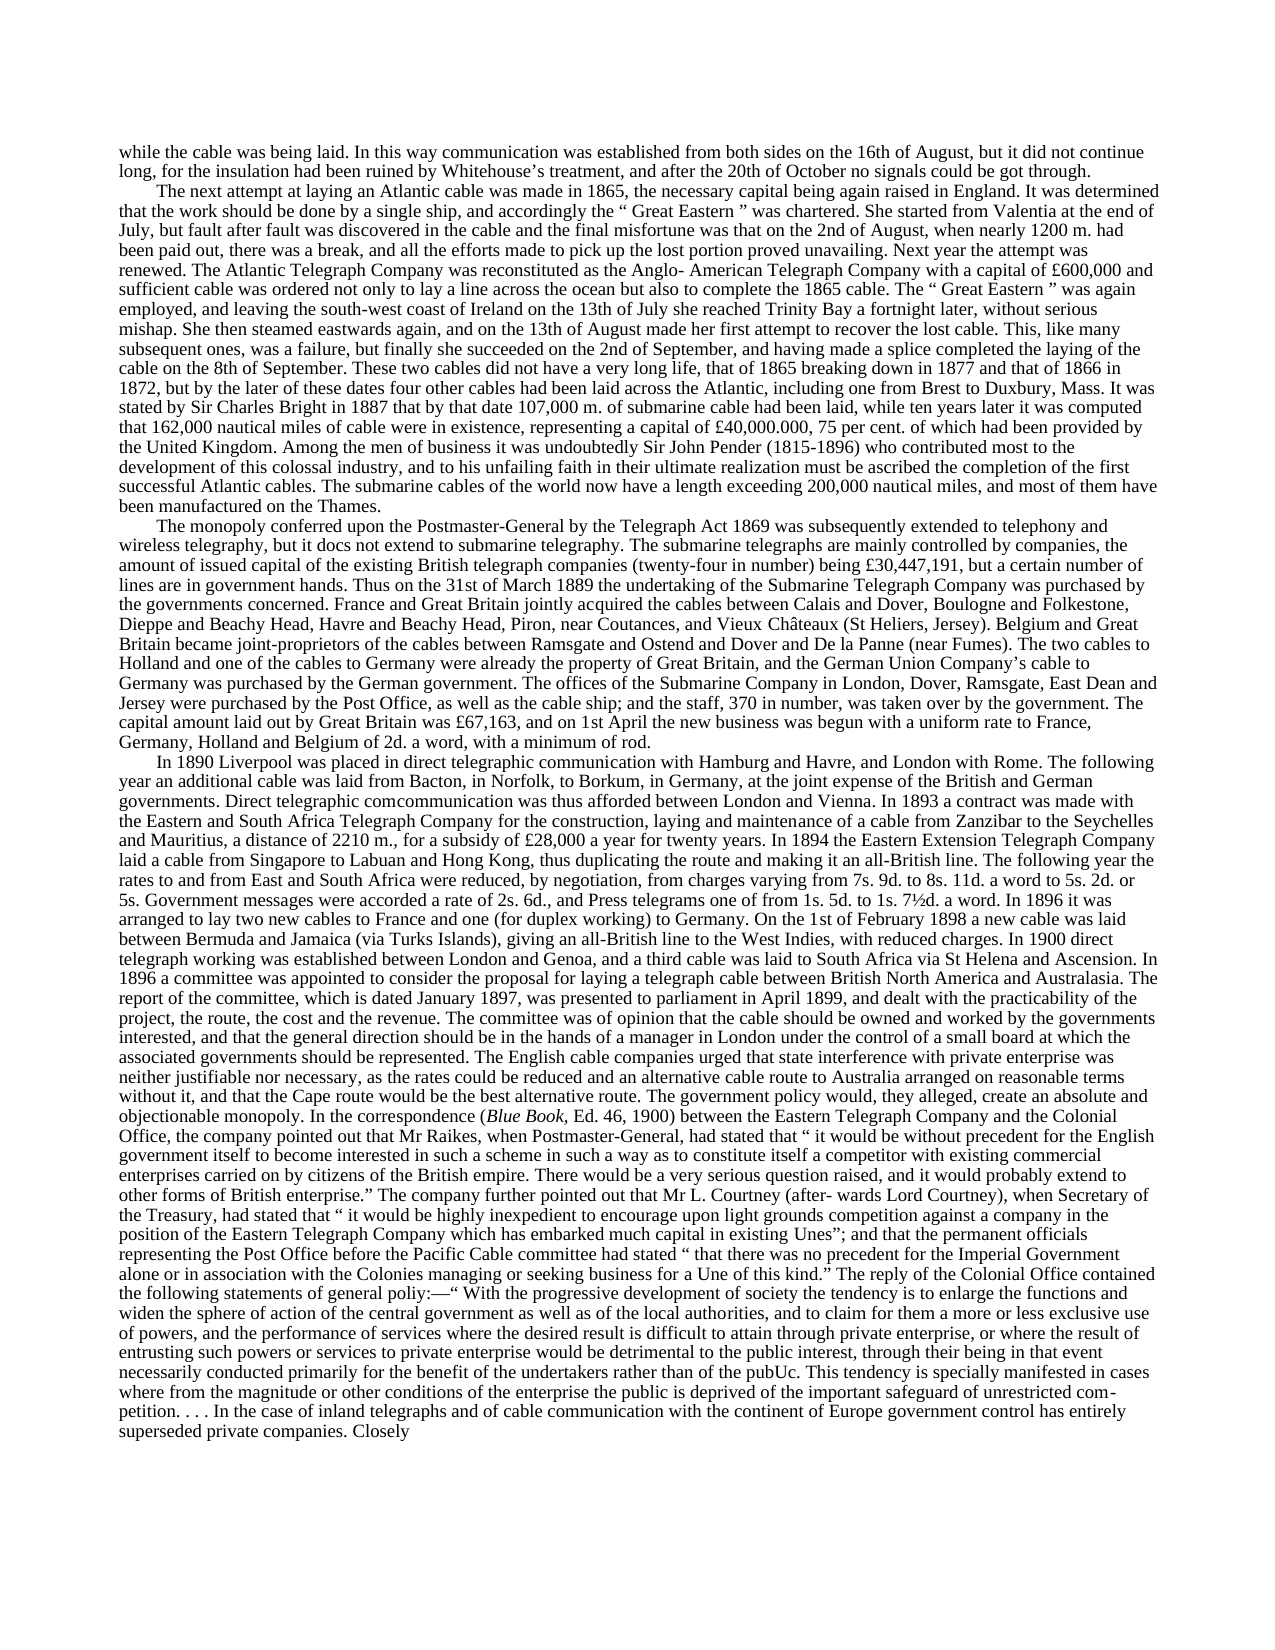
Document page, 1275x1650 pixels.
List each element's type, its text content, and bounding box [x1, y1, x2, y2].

text The monopoly conferred upon the Postmaster-General by the Telegraph Act 1869 was subsequently extended to telephony and wireless telegraphy, but it docs not extend to submarine telegraphy. The submarine telegraphs are mainly controlled by companies, the amount of issued capital of the existing British telegraph companies (twenty-four in number) being £30,447,191, but a certain number of lines are in government hands. Thus on the 31st of March 1889 the undertaking of the Submarine Telegraph Company was purchased by the governments concerned. France and Great Britain jointly acquired the cables between Calais and Dover, Boulogne and Folkestone, Dieppe and Beachy Head, Havre and Beachy Head, Piron, near Coutances, and Vieux Châteaux (St Heliers, Jersey). Belgium and Great Britain became joint-proprietors of the cables between Ramsgate and Ostend and Dover and De la Panne (near Fumes). The two cables to Holland and one of the cables to Germany were already the property of Great Britain, and the German Union Company’s cable to Germany was purchased by the German government. The offices of the Submarine Company in London, Dover, Ramsgate, East Dean and Jersey were purchased by the Post Office, as well as the cable ship; and the staff, 370 in number, was taken over by the government. The capital amount laid out by Great Britain was £67,163, and on 1st April the new business was begun with a uniform rate to France, Germany, Holland and Belgium of 2d. a word, with a minimum of rod. [118, 516, 1161, 753]
text while the cable was being laid. In this way communication was established from both sides on the 16th of August, but it did not continue long, for the insulation had been ruined by Whitehouse’s treatment, and after the 20th of October no signals could be got through. [118, 143, 1161, 182]
text In 1890 Liverpool was placed in direct telegraphic communication with Hamburg and Havre, and London with Rome. The following year an additional cable was laid from Bacton, in Norfolk, to Borkum, in Germany, at the joint expense of the British and German governments. Direct telegraphic comcommunication was thus afforded between London and Vienna. In 1893 a contract was made with the Eastern and South Africa Telegraph Company for the construction, laying and maintenance of a cable from Zanzibar to the Seychelles and Mauritius, a distance of 2210 m., for a subsidy of £28,000 a year for twenty years. In 1894 the Eastern Extension Telegraph Company laid a cable from Singapore to Labuan and Hong Kong, thus duplicating the route and making it an all-British line. The following year the rates to and from East and South Africa were reduced, by negotiation, from charges varying from 7s. 9d. to 8s. 11d. a word to 5s. 2d. or 5s. Government messages were accorded a rate of 2s. 6d., and Press telegrams one of from 1s. 5d. to 1s. 7½d. a word. In 1896 it was arranged to lay two new cables to France and one (for duplex working) to Germany. On the 1st of February 1898 a new cable was laid between Bermuda and Jamaica (via Turks Islands), giving an all-British line to the West Indies, with reduced charges. In 1900 direct telegraph working was established between London and Genoa, and a third cable was laid to South Africa via St Helena and Ascension. In 1896 a committee was appointed to consider the proposal for laying a telegraph cable between British North America and Australasia. The report of the committee, which is dated January 1897, was presented to parliament in April 1899, and dealt with the practicability of the project, the route, the cost and the revenue. The committee was of opinion that the cable should be owned and worked by the governments interested, and that the general direction should be in the hands of a manager in London under the control of a small board at which the associated governments should be represented. The English cable companies urged that state interference with private enterprise was neither justifiable nor necessary, as the rates could be reduced and an alternative cable route to Australia arranged on reasonable terms without it, and that the Cape route would be the best alternative route. The government policy would, they alleged, create an absolute and objectionable monopoly. In the correspondence (Blue Book, Ed. 46, 1900) between the Eastern Telegraph Company and the Colonial Office, the company pointed out that Mr Raikes, when Postmaster-General, had stated that “ it would be without precedent for the English government itself to become interested in such a scheme in such a way as to constitute itself a competitor with existing commercial enterprises carried on by citizens of the British empire. There would be a very serious question raised, and it would probably extend to other forms of British enterprise.” The company further pointed out that Mr L. Courtney (after- wards Lord Courtney), when Secretary of the Treasury, had stated that “ it would be highly inexpedient to encourage upon light grounds competition against a company in the position of the Eastern Telegraph Company which has embarked much capital in existing Unes”; and that the permanent officials representing the Post Office before the Pacific Cable committee had stated “ that there was no precedent for the Imperial Government alone or in association with the Colonies managing or seeking business for a Une of this kind.” The reply of the Colonial Office contained the following statements of general poliy:—“ With the progressive development of society the tendency is to enlarge the functions and widen the sphere of action of the central government as well as of the local authorities, and to claim for them a more or less exclusive use of powers, and the performance of services where the desired result is difficult to attain through private enterprise, or where the result of entrusting such powers or services to private enterprise would be detrimental to the public interest, through their being in that event necessarily conducted primarily for the benefit of the undertakers rather than of the pubUc. This tendency is specially manifested in cases where from the magnitude or other conditions of the enterprise the public is deprived of the important safeguard of unrestricted competition. . . . In the case of inland telegraphs and of cable communication with the continent of Europe government control has entirely superseded private companies. Closely [118, 753, 1161, 1442]
text The next attempt at laying an Atlantic cable was made in 1865, the necessary capital being again raised in England. It was determined that the work should be done by a single ship, and accordingly the “ Great Eastern ” was chartered. She started from Valentia at the end of July, but fault after fault was discovered in the cable and the final misfortune was that on the 2nd of August, when nearly 1200 m. had been paid out, there was a break, and all the efforts made to pick up the lost portion proved unavailing. Next year the attempt was renewed. The Atlantic Telegraph Company was reconstituted as the Anglo- American Telegraph Company with a capital of £600,000 and sufficient cable was ordered not only to lay a line across the ocean but also to complete the 1865 cable. The “ Great Eastern ” was again employed, and leaving the south-west coast of Ireland on the 13th of July she reached Trinity Bay a fortnight later, without serious mishap. She then steamed eastwards again, and on the 13th of August made her first attempt to recover the lost cable. This, like many subsequent ones, was a failure, but finally she succeeded on the 2nd of September, and having made a splice completed the laying of the cable on the 8th of September. These two cables did not have a very long life, that of 1865 breaking down in 1877 and that of 1866 in 1872, but by the later of these dates four other cables had been laid across the Atlantic, including one from Brest to Duxbury, Mass. It was stated by Sir Charles Bright in 1887 that by that date 107,000 m. of submarine cable had been laid, while ten years later it was computed that 162,000 nautical miles of cable were in existence, representing a capital of £40,000.000, 75 per cent. of which had been provided by the United Kingdom. Among the men of business it was undoubtedly Sir John Pender (1815-1896) who contributed most to the development of this colossal industry, and to his unfailing faith in their ultimate realization must be ascribed the completion of the first successful Atlantic cables. The submarine cables of the world now have a length exceeding 200,000 nautical miles, and most of them have been manufactured on the Thames. [118, 182, 1161, 516]
